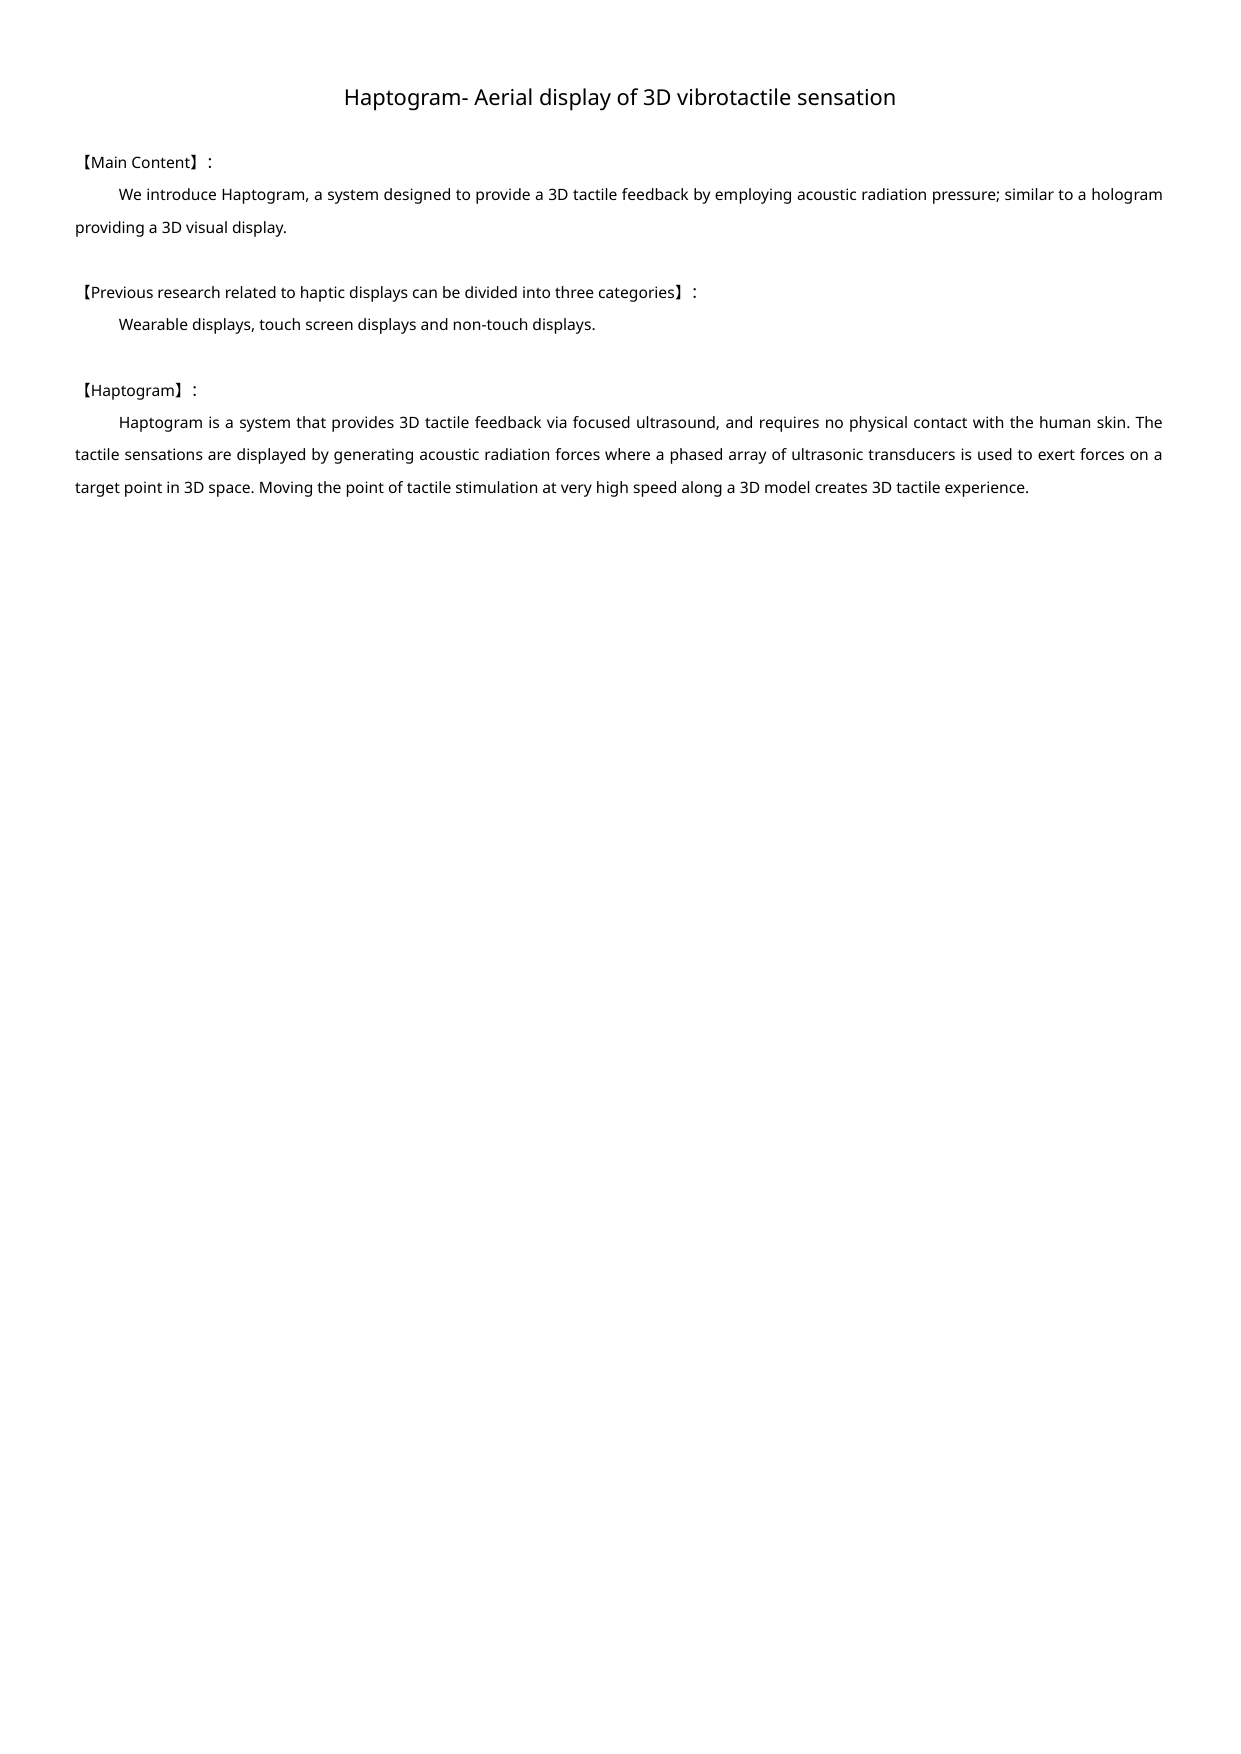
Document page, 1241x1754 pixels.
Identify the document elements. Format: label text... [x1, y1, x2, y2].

list 【Previous research related to haptic displays can be divided into three categories】： [75, 276, 1165, 308]
list Wearable displays, touch screen displays and non-touch displays. [75, 308, 1165, 341]
list 【Haptogram】： [75, 373, 1165, 406]
list 【Main Content】： [75, 146, 1165, 178]
list We introduce Haptogram, a system designed to provide a 3D tactile feedback by employing acoustic radiation pressure; similar to a hologram providing a 3D visual display. [75, 178, 1165, 243]
list Haptogram is a system that provides 3D tactile feedback via focused ultrasound, and requires no physical contact with the human skin. The tactile sensations are displayed by generating acoustic radiation forces where a phased array of ultrasonic transducers is used to exert forces on a target point in 3D space. Moving the point of tactile stimulation at very high speed along a 3D model creates 3D tactile experience. [75, 406, 1165, 503]
text Haptogram- Aerial display of 3D vibrotactile sensation [75, 81, 1165, 113]
